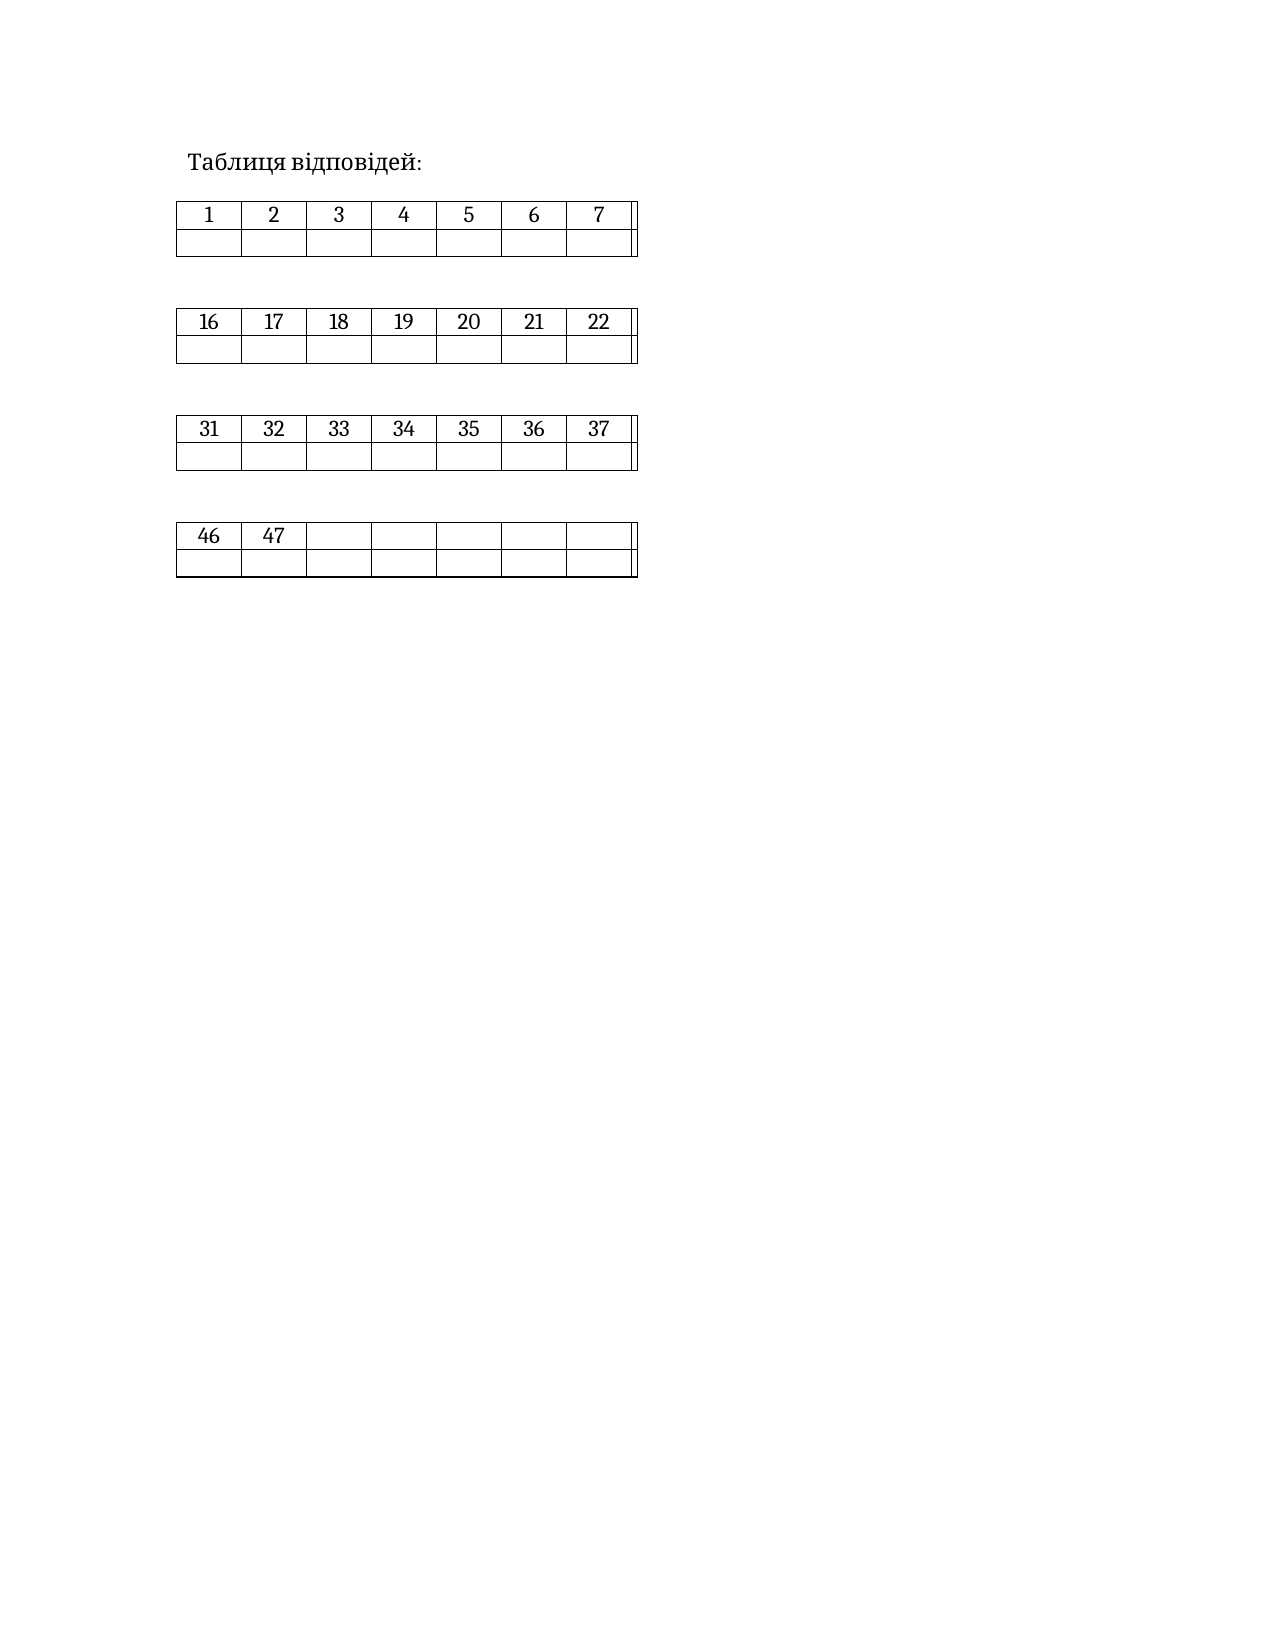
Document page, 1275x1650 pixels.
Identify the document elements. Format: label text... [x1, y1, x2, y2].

table_cell [502, 550, 566, 576]
table_cell [372, 230, 436, 256]
table_cell [242, 336, 306, 363]
table_cell [177, 230, 241, 256]
table_header [567, 523, 631, 549]
table_header 33 [307, 416, 371, 442]
table_cell [632, 336, 637, 363]
table_header [632, 523, 637, 549]
table_header 46 [177, 523, 241, 549]
table_cell [242, 550, 306, 576]
table_cell [307, 336, 371, 363]
table_header 18 [307, 309, 371, 335]
table_header 22 [567, 309, 631, 335]
table_cell [437, 550, 501, 576]
table_header 47 [242, 523, 306, 549]
table_header [372, 523, 436, 549]
table_cell [567, 443, 631, 469]
table_cell [632, 550, 637, 576]
table_cell [372, 443, 436, 469]
table_cell [177, 336, 241, 363]
table_cell [437, 336, 501, 363]
table_cell [567, 230, 631, 256]
table_header 36 [502, 416, 566, 442]
table_header 7 [567, 202, 631, 228]
table_header 5 [437, 202, 501, 228]
table_header 21 [502, 309, 566, 335]
table_cell [177, 550, 241, 576]
table_header 34 [372, 416, 436, 442]
table_header 4 [372, 202, 436, 228]
table_header 35 [437, 416, 501, 442]
table_cell [632, 443, 637, 469]
table_header 3 [307, 202, 371, 228]
table_header 19 [372, 309, 436, 335]
table_header 2 [242, 202, 306, 228]
table_cell [372, 550, 436, 576]
text Таблиця відповідей: [187, 150, 601, 176]
table_cell [437, 443, 501, 469]
table_cell [632, 230, 637, 256]
table_cell [242, 230, 306, 256]
table_cell [307, 550, 371, 576]
table_cell [502, 336, 566, 363]
table_cell [372, 336, 436, 363]
table_header [437, 523, 501, 549]
table_cell [437, 230, 501, 256]
table_cell [307, 230, 371, 256]
table_header 6 [502, 202, 566, 228]
table_header 31 [177, 416, 241, 442]
table_cell [502, 230, 566, 256]
table_header 17 [242, 309, 306, 335]
table_header 32 [242, 416, 306, 442]
table_header [307, 523, 371, 549]
table_header 20 [437, 309, 501, 335]
table_header 37 [567, 416, 631, 442]
table_cell [307, 443, 371, 469]
table_header 16 [177, 309, 241, 335]
table_header [502, 523, 566, 549]
table_cell [242, 443, 306, 469]
table_header 1 [177, 202, 241, 228]
table_cell [177, 443, 241, 469]
table_cell [567, 336, 631, 363]
table_cell [567, 550, 631, 576]
table_cell [502, 443, 566, 469]
